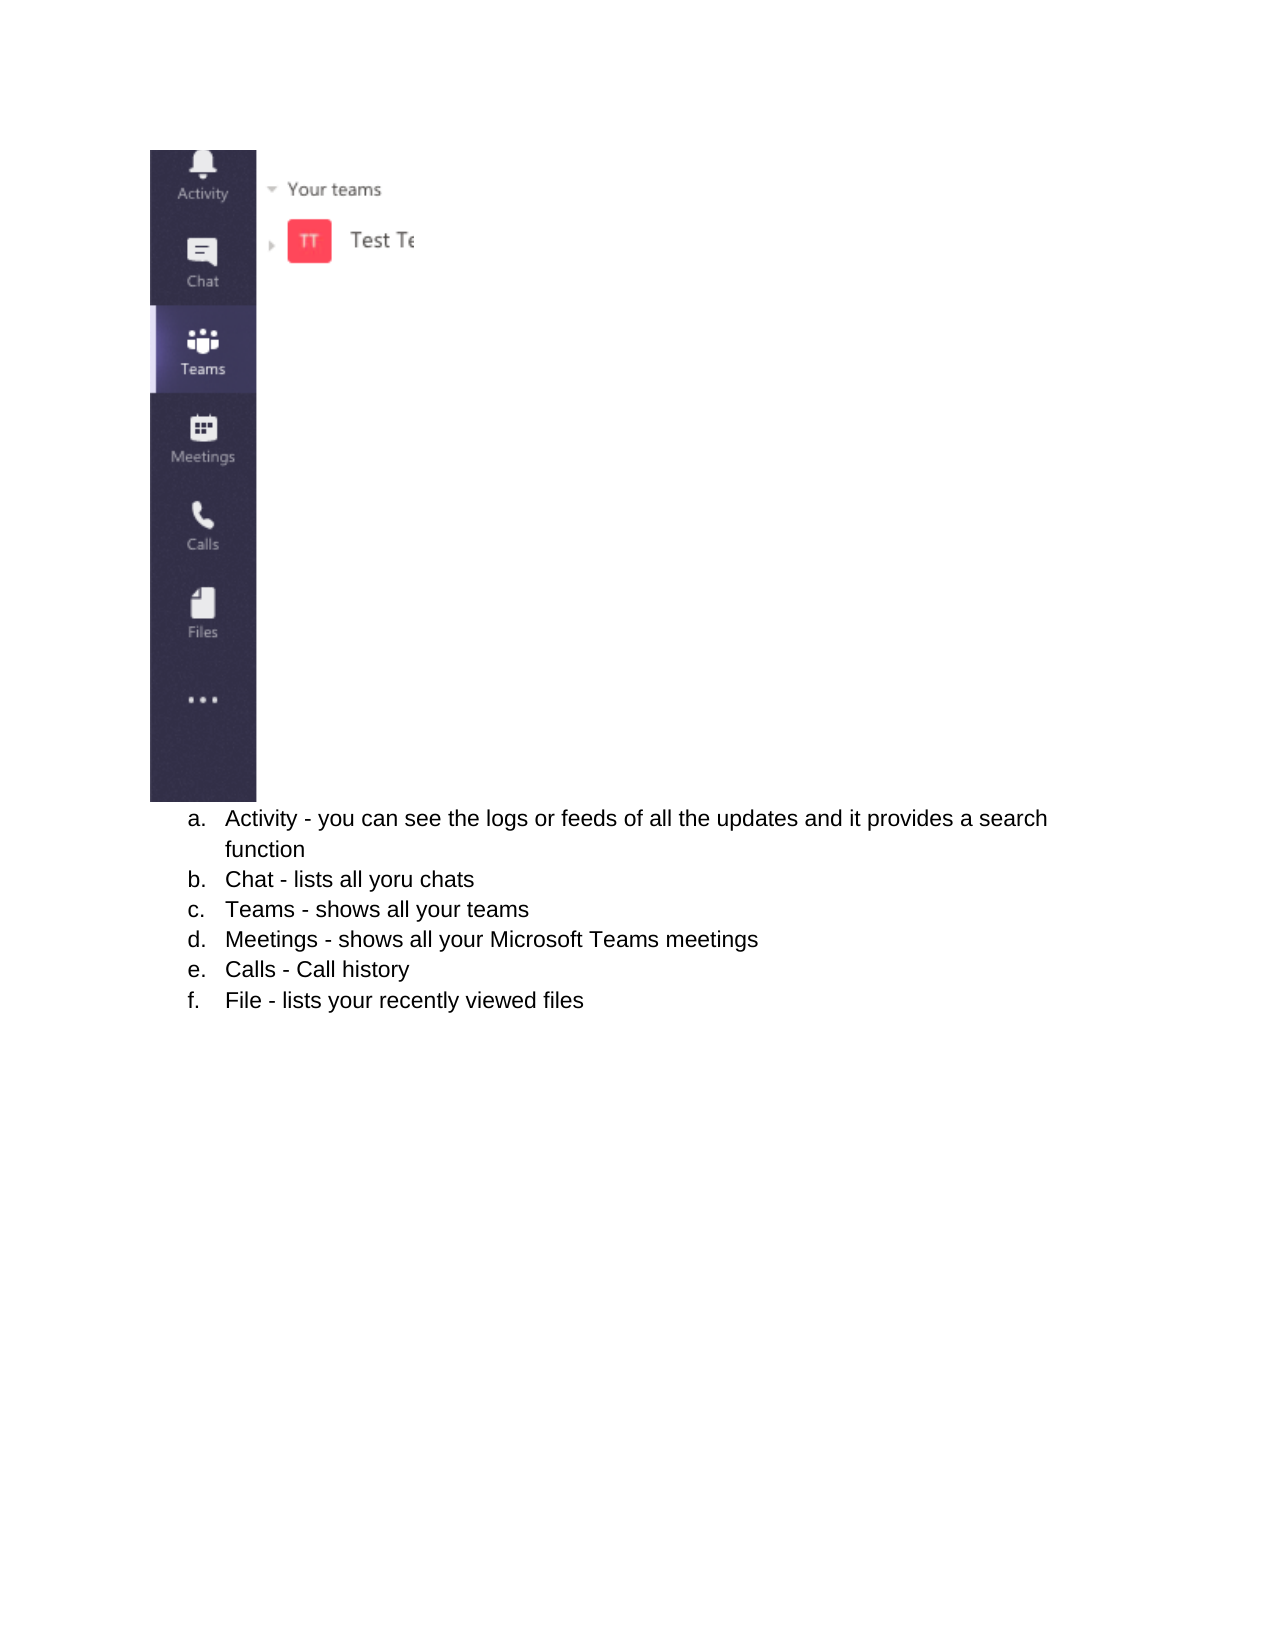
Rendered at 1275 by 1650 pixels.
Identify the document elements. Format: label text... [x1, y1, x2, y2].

list File - lists your recently viewed files [187, 987, 1125, 1013]
list Meetings - shows all your Microsoft Teams meetings [187, 926, 1125, 953]
list Teams - shows all your teams [187, 896, 1125, 922]
list Activity - you can see the logs or feeds of all the updates and it provides a search function [187, 805, 1125, 862]
picture [150, 150, 414, 802]
list Chat - lists all yoru chats [187, 866, 1125, 892]
list Calls - Call history [187, 956, 1125, 983]
